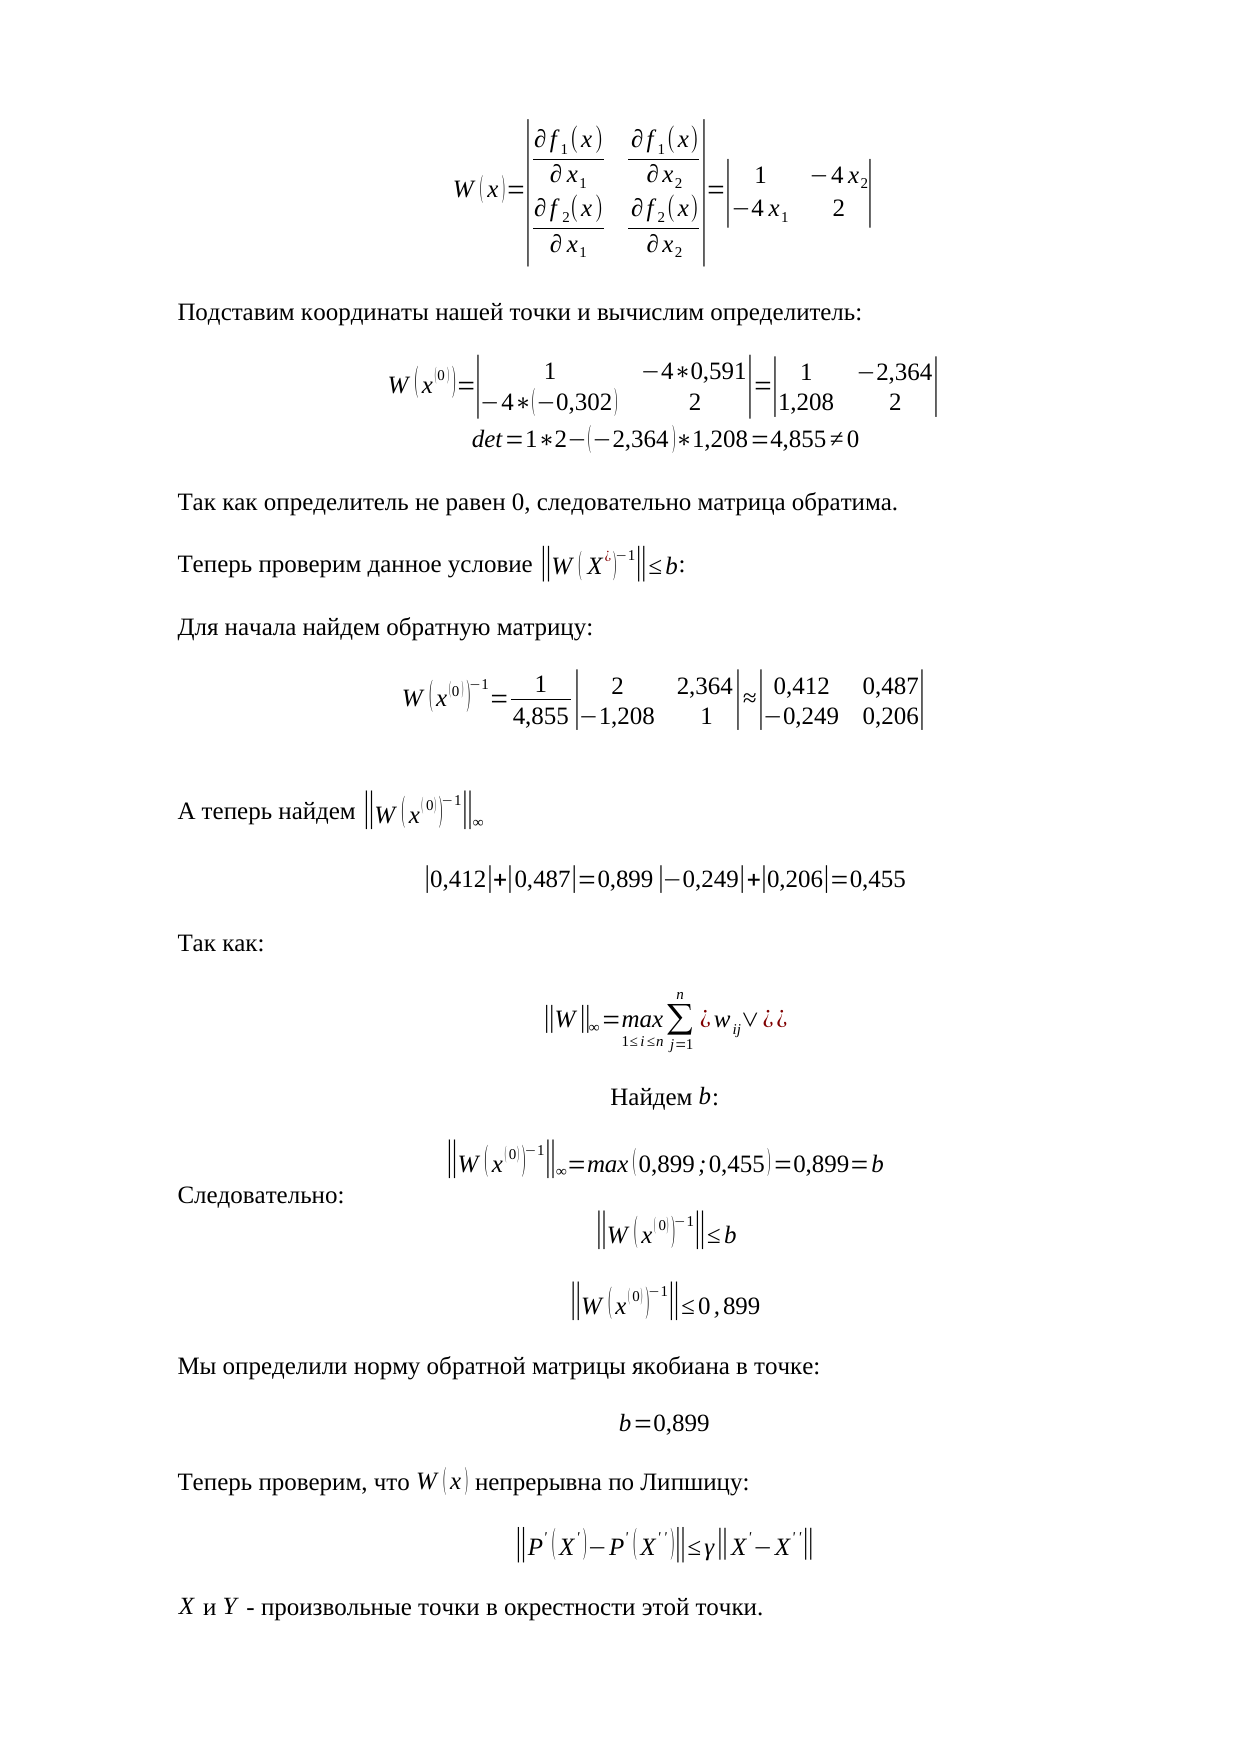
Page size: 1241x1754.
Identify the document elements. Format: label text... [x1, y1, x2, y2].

text Теперь проверим, что непрерывна по Липшицу: [177, 1466, 1152, 1497]
text Подставим координаты нашей точки и вычислим определитель: [177, 297, 1152, 325]
text Теперь проверим данное условие : [177, 545, 1152, 583]
text Так как: [177, 928, 1152, 957]
text и - произвольные точки в окрестности этой точки. [177, 1592, 1152, 1621]
text Мы определили норму обратной матрицы якобиана в точке: [177, 1351, 1152, 1380]
text А теперь найдем [177, 790, 1152, 831]
text Так как определитель не равен 0, следовательно матрица обратима. [177, 487, 1152, 516]
text Следовательно: [177, 1180, 1152, 1209]
text Для начала найдем обратную матрицу: [177, 612, 1152, 641]
text Найдем : [177, 1082, 1152, 1180]
